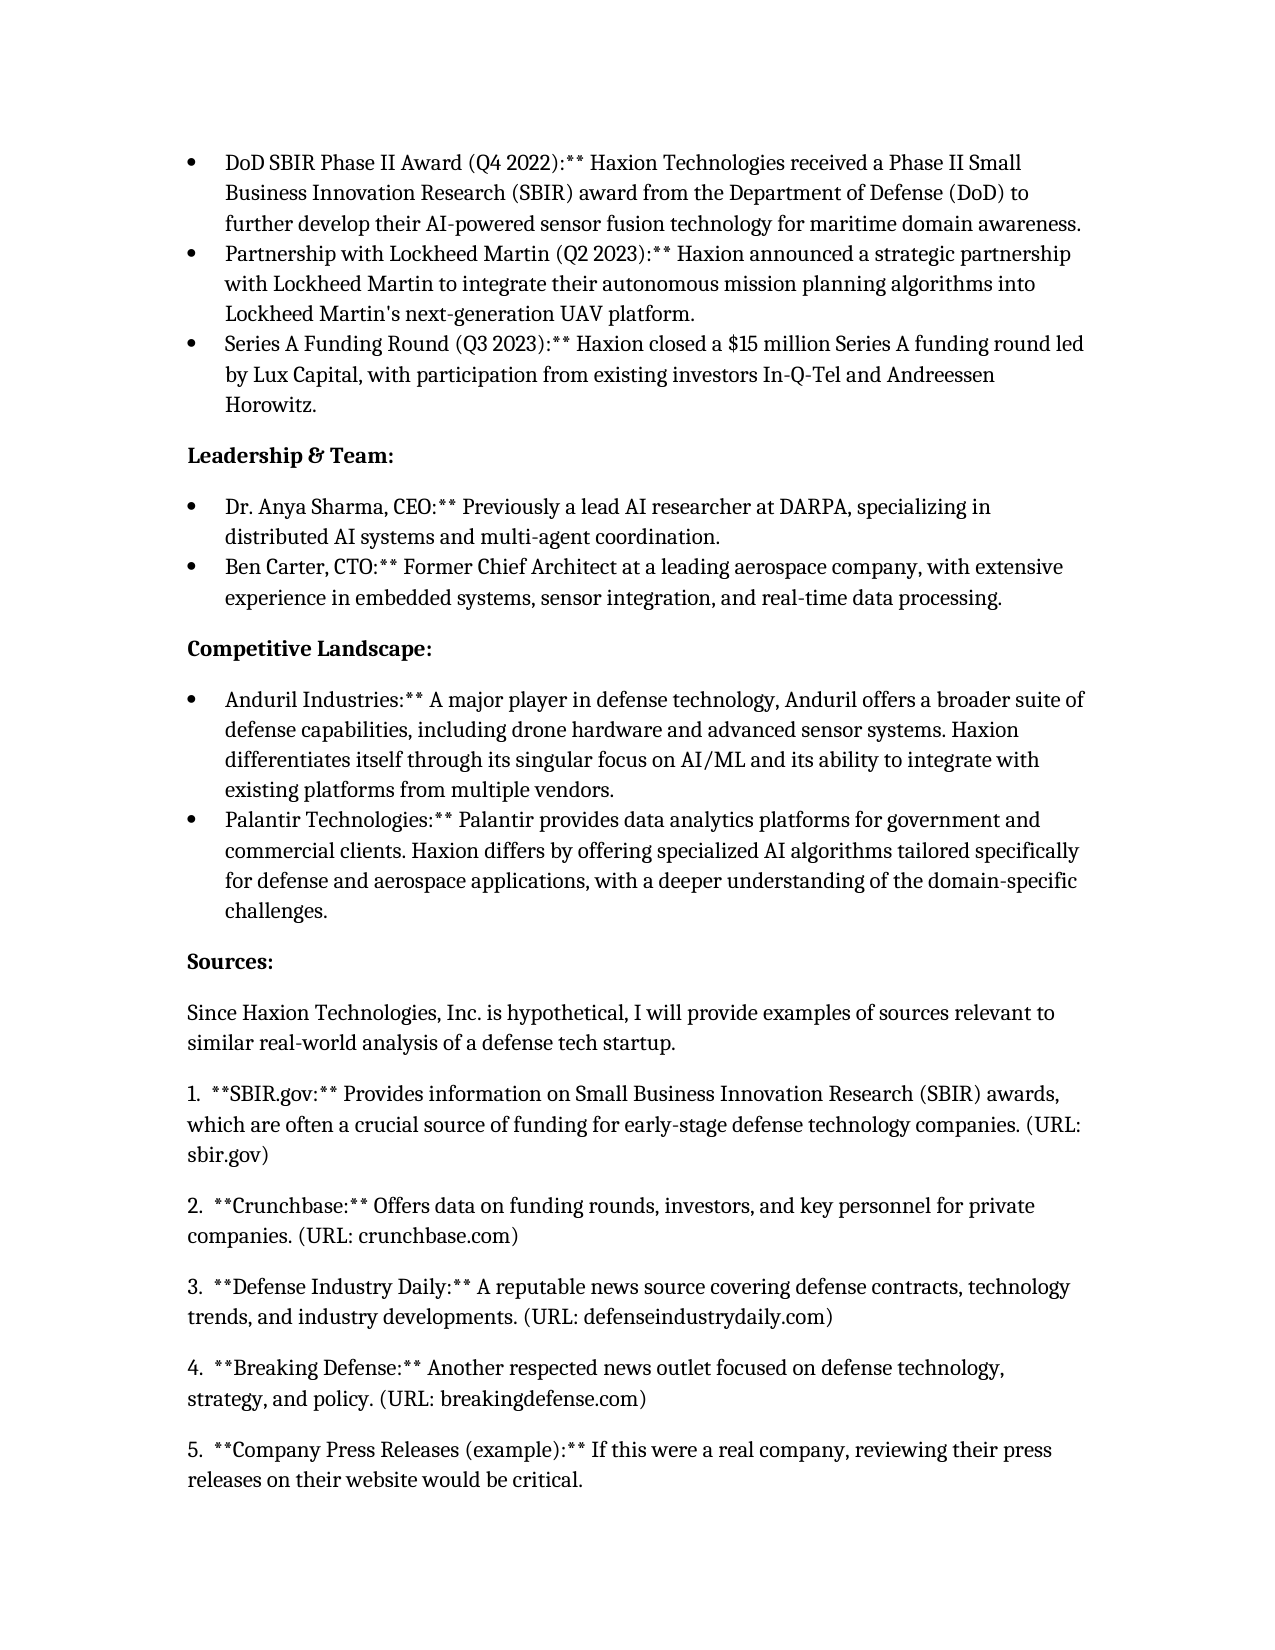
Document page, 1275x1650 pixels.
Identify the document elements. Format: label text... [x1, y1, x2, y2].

text Competitive Landscape: [187, 635, 1087, 662]
text 5. **Company Press Releases (example):** If this were a real company, reviewing their press releases on their website would be critical. [187, 1436, 1087, 1493]
text 4. **Breaking Defense:** Another respected news outlet focused on defense technology, strategy, and policy. (URL: breakingdefense.com) [187, 1355, 1087, 1412]
text 2. **Crunchbase:** Offers data on funding rounds, investors, and key personnel for private companies. (URL: crunchbase.com) [187, 1193, 1087, 1249]
text 3. **Defense Industry Daily:** A reputable news source covering defense contracts, technology trends, and industry developments. (URL: defenseindustrydaily.com) [187, 1274, 1087, 1331]
list Dr. Anya Sharma, CEO:** Previously a lead AI researcher at DARPA, specializing in distributed AI systems and multi-agent coordination. [187, 494, 1087, 550]
text 1. **SBIR.gov:** Provides information on Small Business Innovation Research (SBIR) awards, which are often a crucial source of funding for early-stage defense technology companies. (URL: sbir.gov) [187, 1081, 1087, 1168]
text Leadership & Team: [187, 443, 1087, 469]
text Since Haxion Technologies, Inc. is hypothetical, I will provide examples of sources relevant to similar real-world analysis of a defense tech startup. [187, 1000, 1087, 1057]
list Series A Funding Round (Q3 2023):** Haxion closed a $15 million Series A funding round led by Lux Capital, with participation from existing investors In-Q-Tel and Andreessen Horowitz. [187, 331, 1087, 418]
list Ben Carter, CTO:** Former Chief Architect at a leading aerospace company, with extensive experience in embedded systems, sensor integration, and real-time data processing. [187, 554, 1087, 611]
list DoD SBIR Phase II Award (Q4 2022):** Haxion Technologies received a Phase II Small Business Innovation Research (SBIR) award from the Department of Defense (DoD) to further develop their AI-powered sensor fusion technology for maritime domain awareness. [187, 150, 1087, 237]
text Sources: [187, 949, 1087, 975]
list Anduril Industries:** A major player in defense technology, Anduril offers a broader suite of defense capabilities, including drone hardware and advanced sensor systems. Haxion differentiates itself through its singular focus on AI/ML and its ability to integrate with existing platforms from multiple vendors. [187, 686, 1087, 803]
list Palantir Technologies:** Palantir provides data analytics platforms for government and commercial clients. Haxion differs by offering specialized AI algorithms tailored specifically for defense and aerospace applications, with a deeper understanding of the domain-specific challenges. [187, 807, 1087, 924]
list Partnership with Lockheed Martin (Q2 2023):** Haxion announced a strategic partnership with Lockheed Martin to integrate their autonomous mission planning algorithms into Lockheed Martin's next-generation UAV platform. [187, 241, 1087, 327]
